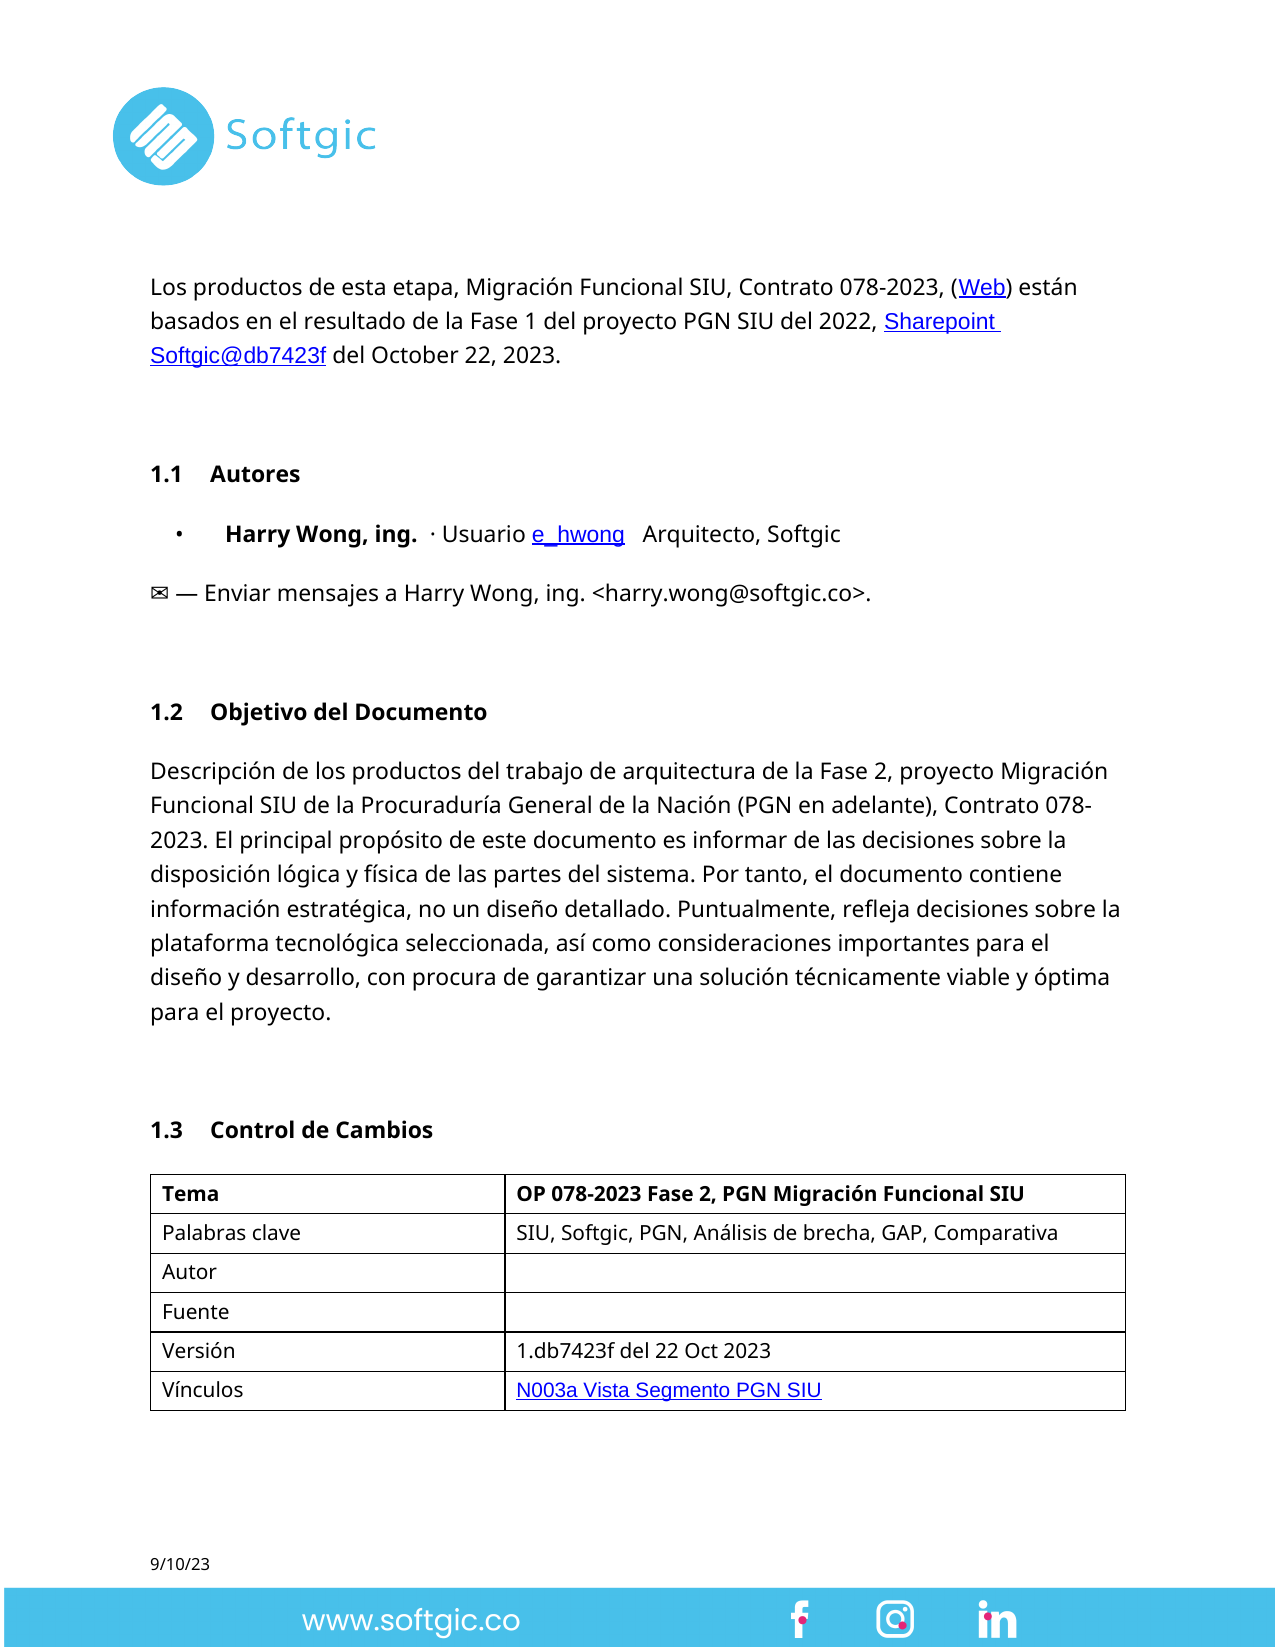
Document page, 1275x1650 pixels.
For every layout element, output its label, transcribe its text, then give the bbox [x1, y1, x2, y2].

table_cell Versión [151, 1333, 504, 1371]
text ✉ — Enviar mensajes a Harry Wong, ing. <harry.wong@softgic.co>. [150, 577, 1125, 608]
table_cell SIU, Softgic, PGN, Análisis de brecha, GAP, Comparativa [506, 1214, 1125, 1253]
table_header Tema [151, 1175, 504, 1213]
table_header OP 078-2023 Fase 2, PGN Migración Funcional SIU [506, 1175, 1125, 1213]
table_cell Palabras clave [151, 1214, 504, 1253]
table_cell Fuente [151, 1293, 504, 1331]
subtitle Autores [150, 458, 1125, 489]
table_cell Autor [151, 1254, 504, 1292]
picture [4, 0, 1275, 1647]
table_cell [506, 1254, 1125, 1292]
text Los productos de esta etapa, Migración Funcional SIU, Contrato 078-2023, (Web) están basados en el resultado de la Fase 1 del proyecto PGN SIU del 2022, Sharepoint Softgic@db7423f del October 22, 2023. [150, 271, 1125, 371]
subtitle Control de Cambios [150, 1114, 1125, 1146]
table_cell N003a Vista Segmento PGN SIU [506, 1372, 1125, 1410]
subtitle Objetivo del Documento [150, 696, 1125, 727]
text Descripción de los productos del trabajo de arquitectura de la Fase 2, proyecto Migración Funcional SIU de la Procuraduría General de la Nación (PGN en adelante), Contrato 078-2023. El principal propósito de este documento es informar de las decisiones sobre la disposición lógica y física de las partes del sistema. Por tanto, el documento contiene información estratégica, no un diseño detallado. Puntualmente, refleja decisiones sobre la plataforma tecnológica seleccionada, así como consideraciones importantes para el diseño y desarrollo, con procura de garantizar una solución técnicamente viable y óptima para el proyecto. [150, 755, 1125, 1027]
table_cell Vínculos [151, 1372, 504, 1410]
table_cell [506, 1293, 1125, 1331]
list Harry Wong, ing. · Usuario e_hwong Arquitecto, Softgic [175, 518, 1125, 549]
table_cell 1.db7423f del 22 Oct 2023 [506, 1333, 1125, 1371]
